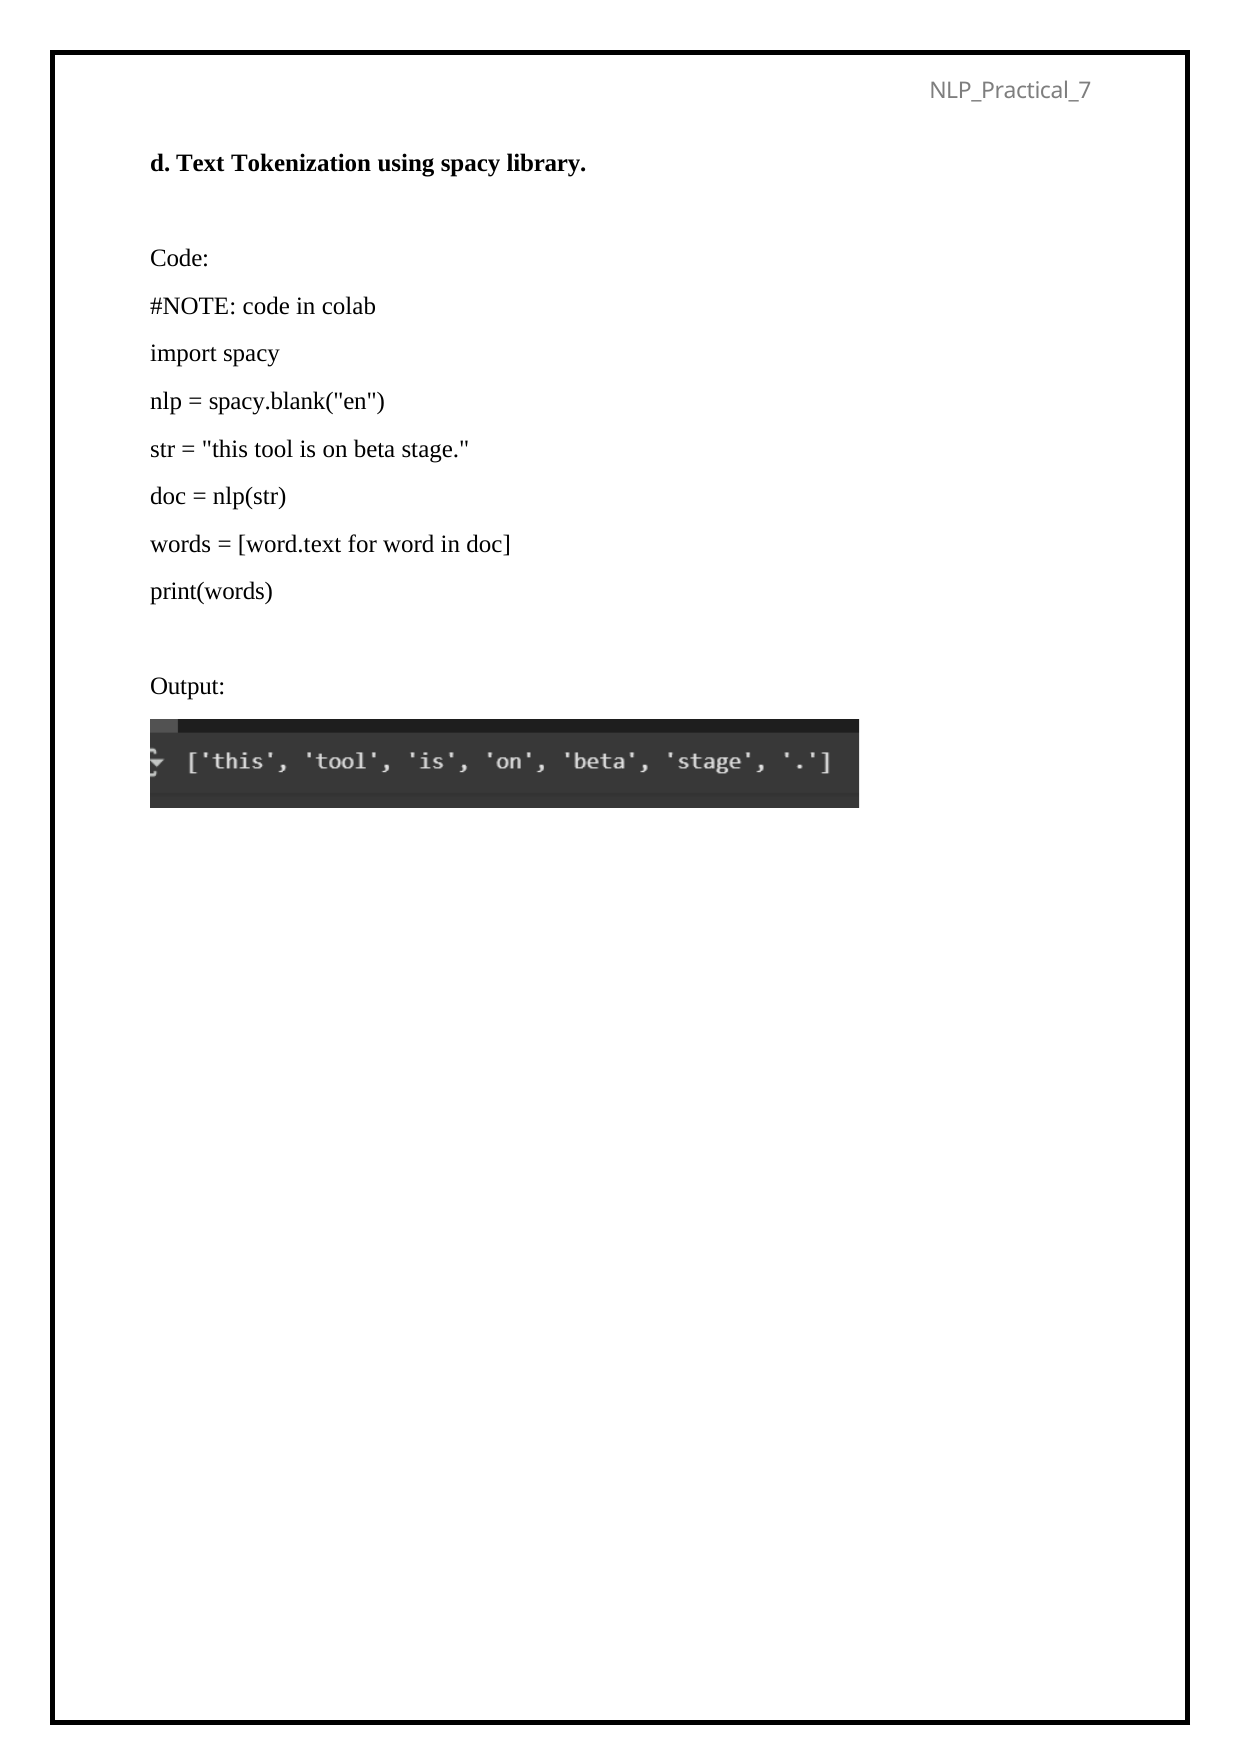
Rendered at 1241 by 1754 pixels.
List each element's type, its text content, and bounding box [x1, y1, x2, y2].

text nlp = spacy.blank("en") [150, 386, 1122, 414]
text Code: [150, 243, 1122, 272]
text words = [word.text for word in doc] print(words) [150, 529, 598, 605]
text #NOTE: code in colab import spacy [150, 291, 401, 367]
text Output: [150, 671, 1122, 700]
text str = "this tool is on beta stage." doc = nlp(str) [150, 434, 475, 510]
picture [150, 719, 860, 808]
subtitle Text Tokenization using spacy library. [150, 148, 1122, 177]
